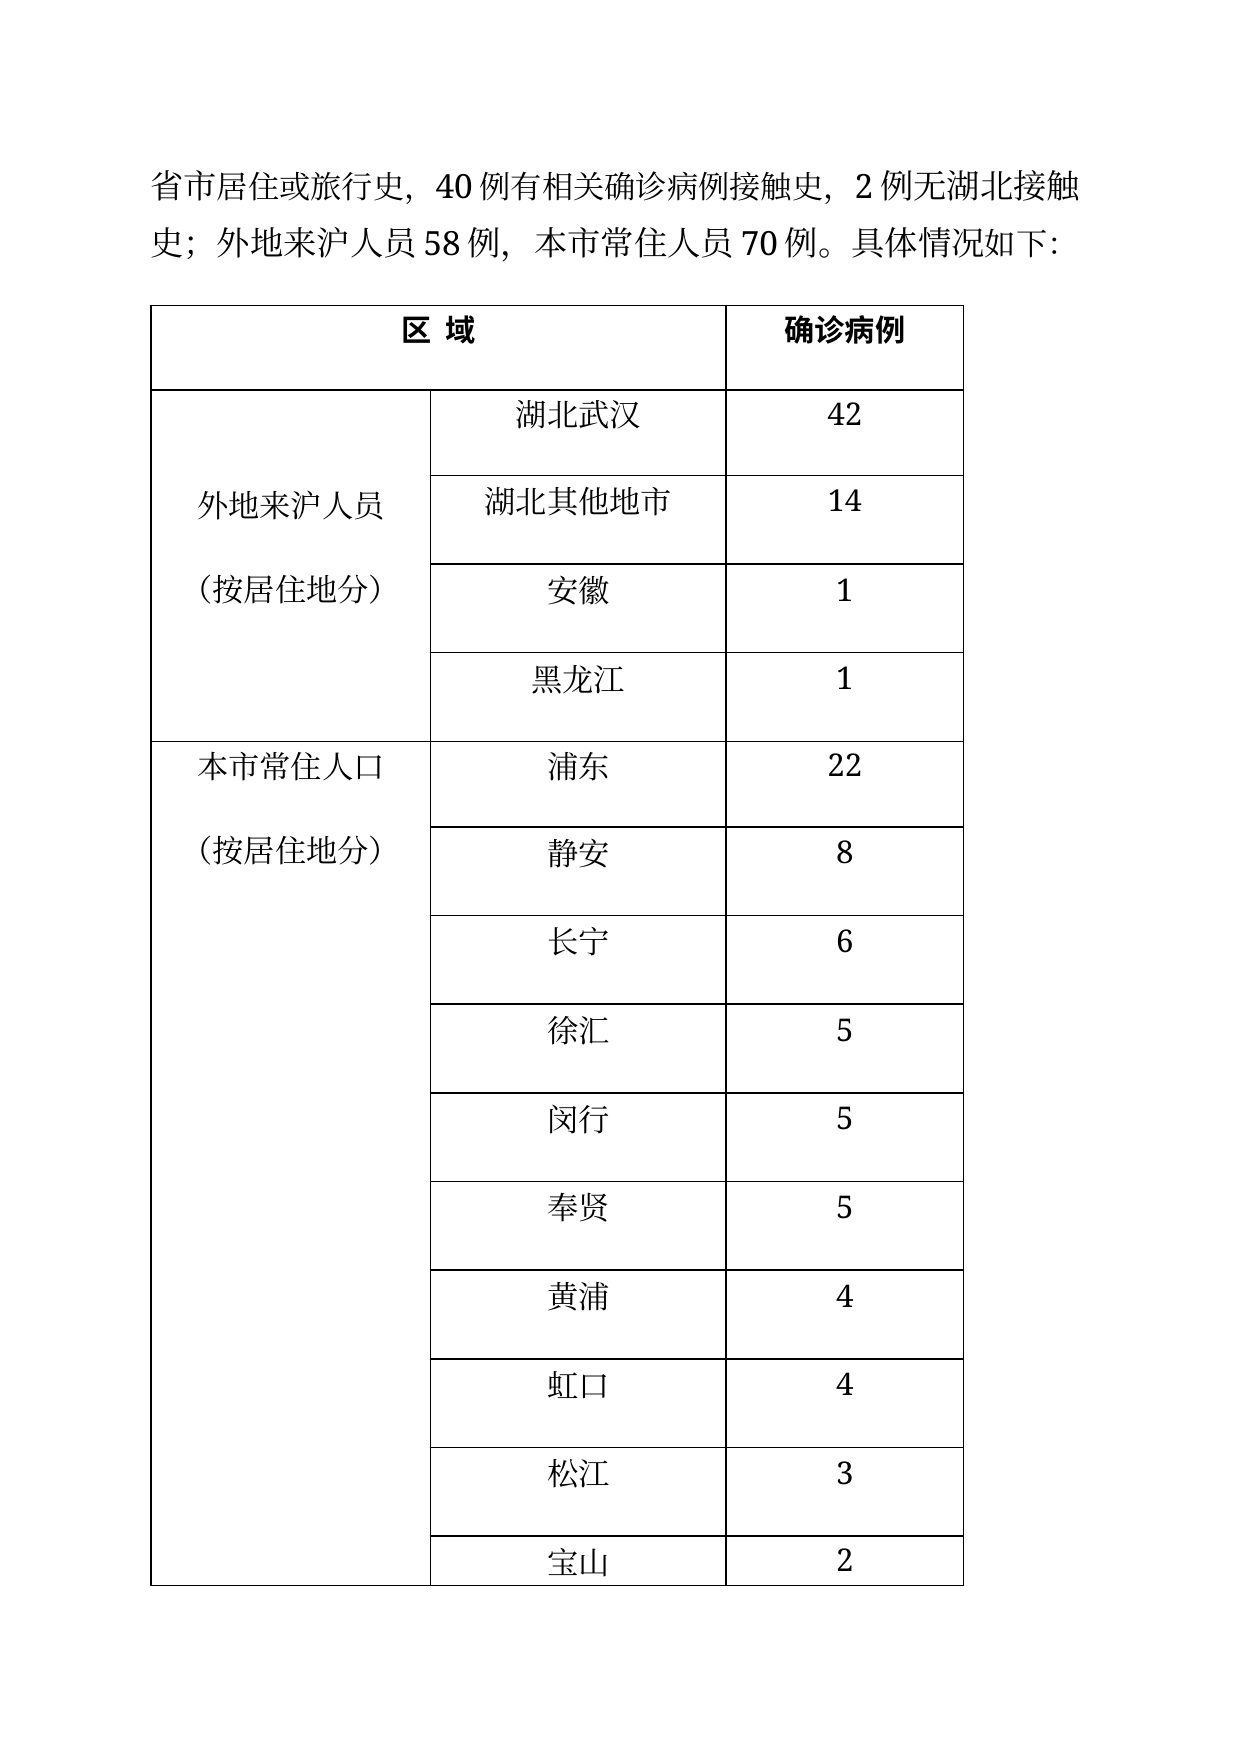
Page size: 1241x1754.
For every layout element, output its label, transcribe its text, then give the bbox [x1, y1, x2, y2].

table_header 确诊病例 [727, 306, 963, 389]
table_cell 安徽 [431, 565, 725, 652]
table_cell 6 [727, 916, 963, 1003]
table_cell 黄浦 [431, 1271, 725, 1358]
table_cell 22 [727, 742, 963, 826]
table_cell 徐汇 [431, 1005, 725, 1092]
table_cell 闵行 [431, 1094, 725, 1181]
table_cell 2 [727, 1537, 963, 1585]
table_cell 湖北其他地市 [431, 476, 725, 563]
table_cell 4 [727, 1271, 963, 1358]
table_cell 5 [727, 1005, 963, 1092]
table_cell 1 [727, 653, 963, 741]
table_cell 8 [727, 828, 963, 915]
table_cell 外地来沪人员 （按居住地分） [152, 391, 430, 741]
table_cell 黑龙江 [431, 653, 725, 741]
table_cell 14 [727, 476, 963, 563]
table_cell 4 [727, 1360, 963, 1447]
table_cell 奉贤 [431, 1182, 725, 1269]
table_cell 1 [727, 565, 963, 652]
table_cell 湖北武汉 [431, 391, 725, 474]
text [150, 150, 1090, 266]
table_cell 3 [727, 1448, 963, 1535]
table_header 区 域 [152, 306, 725, 389]
table_cell 本市常住人口 （按居住地分） [152, 742, 430, 1585]
table_cell 42 [727, 391, 963, 474]
table_cell 长宁 [431, 916, 725, 1003]
table_cell 5 [727, 1182, 963, 1269]
table_cell 松江 [431, 1448, 725, 1535]
table_cell 静安 [431, 828, 725, 915]
table_cell 虹口 [431, 1360, 725, 1447]
table_cell 5 [727, 1094, 963, 1181]
table_cell 宝山 [431, 1537, 725, 1585]
table_cell 浦东 [431, 742, 725, 826]
